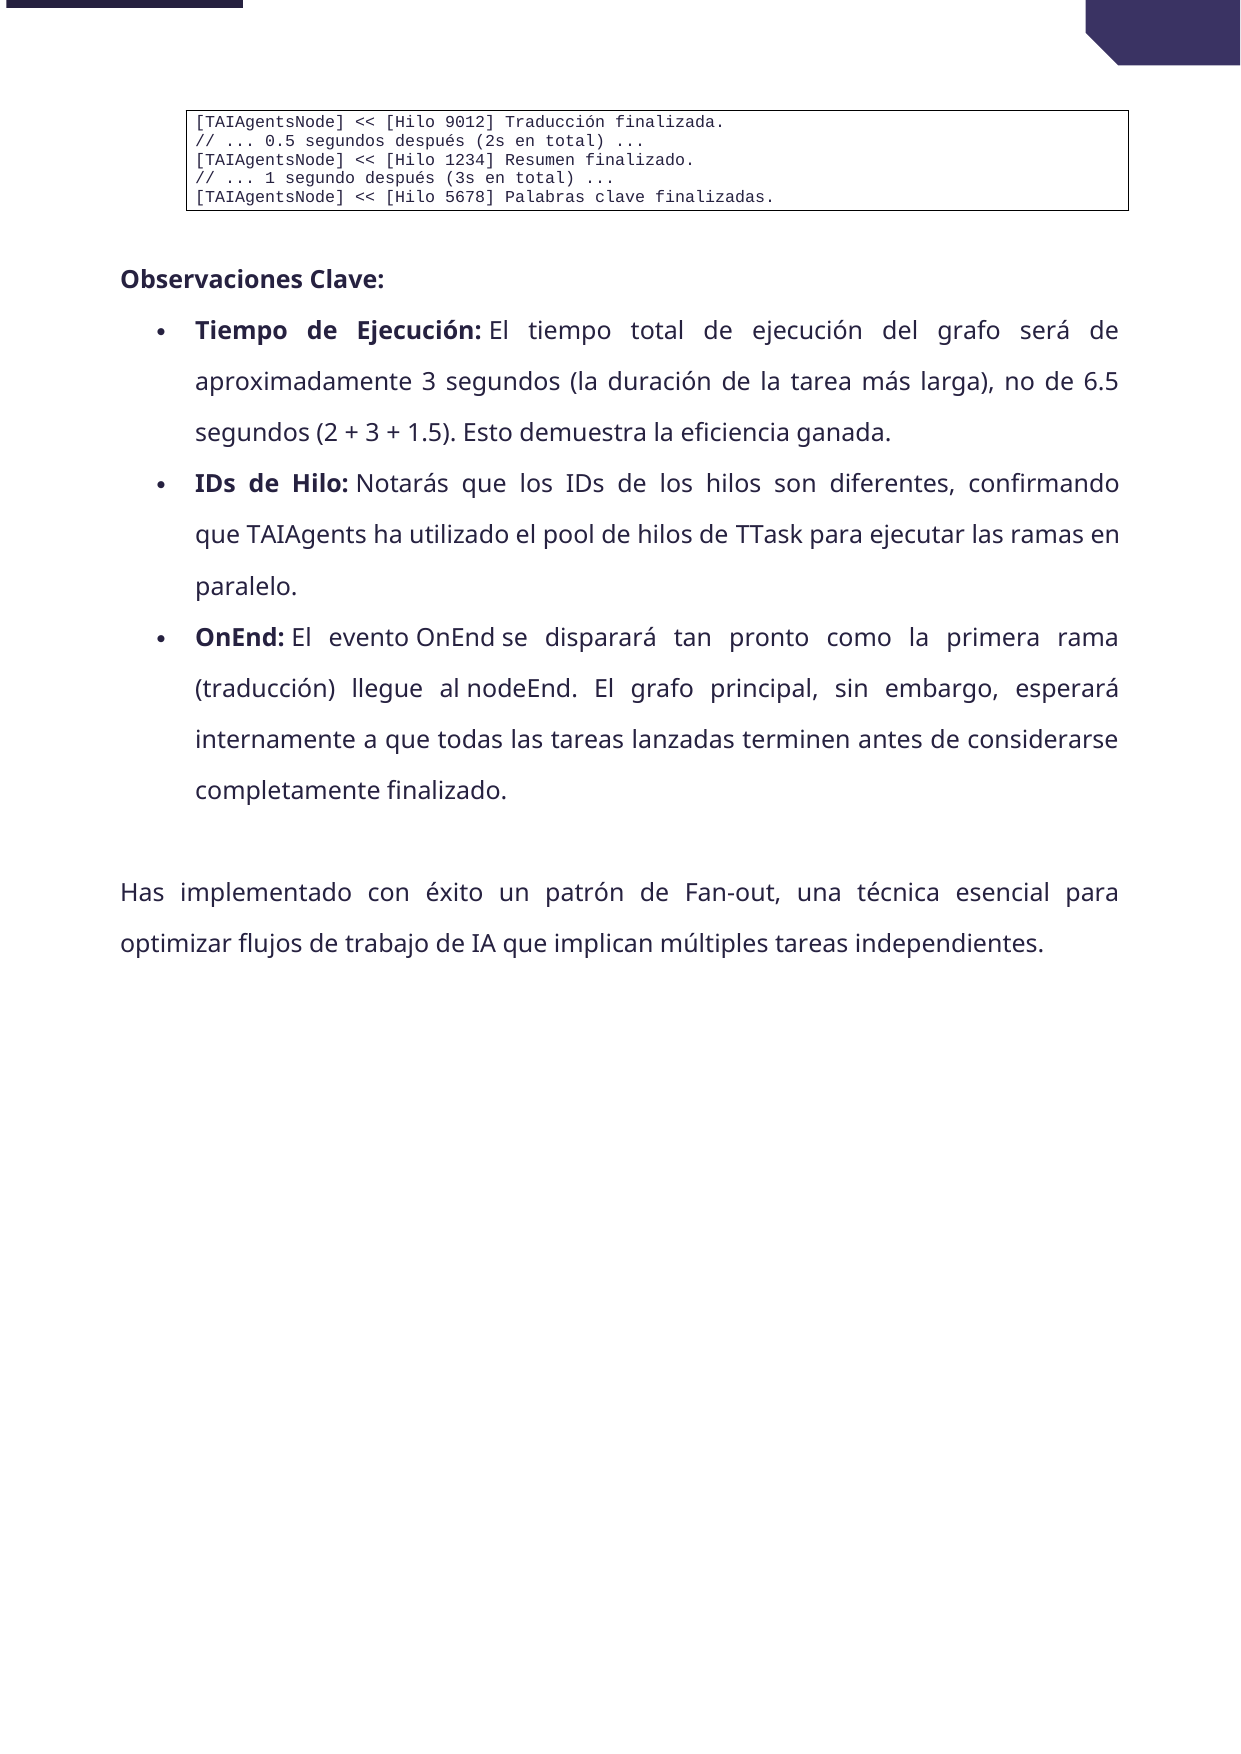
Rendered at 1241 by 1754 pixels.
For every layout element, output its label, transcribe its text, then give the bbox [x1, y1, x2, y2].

text // ... 0.5 segundos después (2s en total) ... [187, 129, 1128, 148]
text Has implementado con éxito un patrón de Fan-out, una técnica esencial para optimizar flujos de trabajo de IA que implican múltiples tareas independientes. [120, 874, 1120, 959]
text // ... 1 segundo después (3s en total) ... [187, 167, 1128, 186]
list Tiempo de Ejecución: El tiempo total de ejecución del grafo será de aproximadamente 3 segundos (la duración de la tarea más larga), no de 6.5 segundos (2 + 3 + 1.5). Esto demuestra la eficiencia ganada. [157, 313, 1120, 449]
text [TAIAgentsNode] << [Hilo 5678] Palabras clave finalizadas. [187, 186, 1128, 210]
text [TAIAgentsNode] << [Hilo 1234] Resumen finalizado. [187, 148, 1128, 167]
text [TAIAgentsNode] << [Hilo 9012] Traducción finalizada. [187, 111, 1128, 129]
list IDs de Hilo: Notarás que los IDs de los hilos son diferentes, confirmando que TAIAgents ha utilizado el pool de hilos de TTask para ejecutar las ramas en paralelo. [157, 466, 1120, 602]
list OnEnd: El evento OnEnd se disparará tan pronto como la primera rama (traducción) llegue al nodeEnd. El grafo principal, sin embargo, esperará internamente a que todas las tareas lanzadas terminen antes de considerarse completamente finalizado. [157, 619, 1120, 806]
text Observaciones Clave: [120, 262, 1120, 296]
